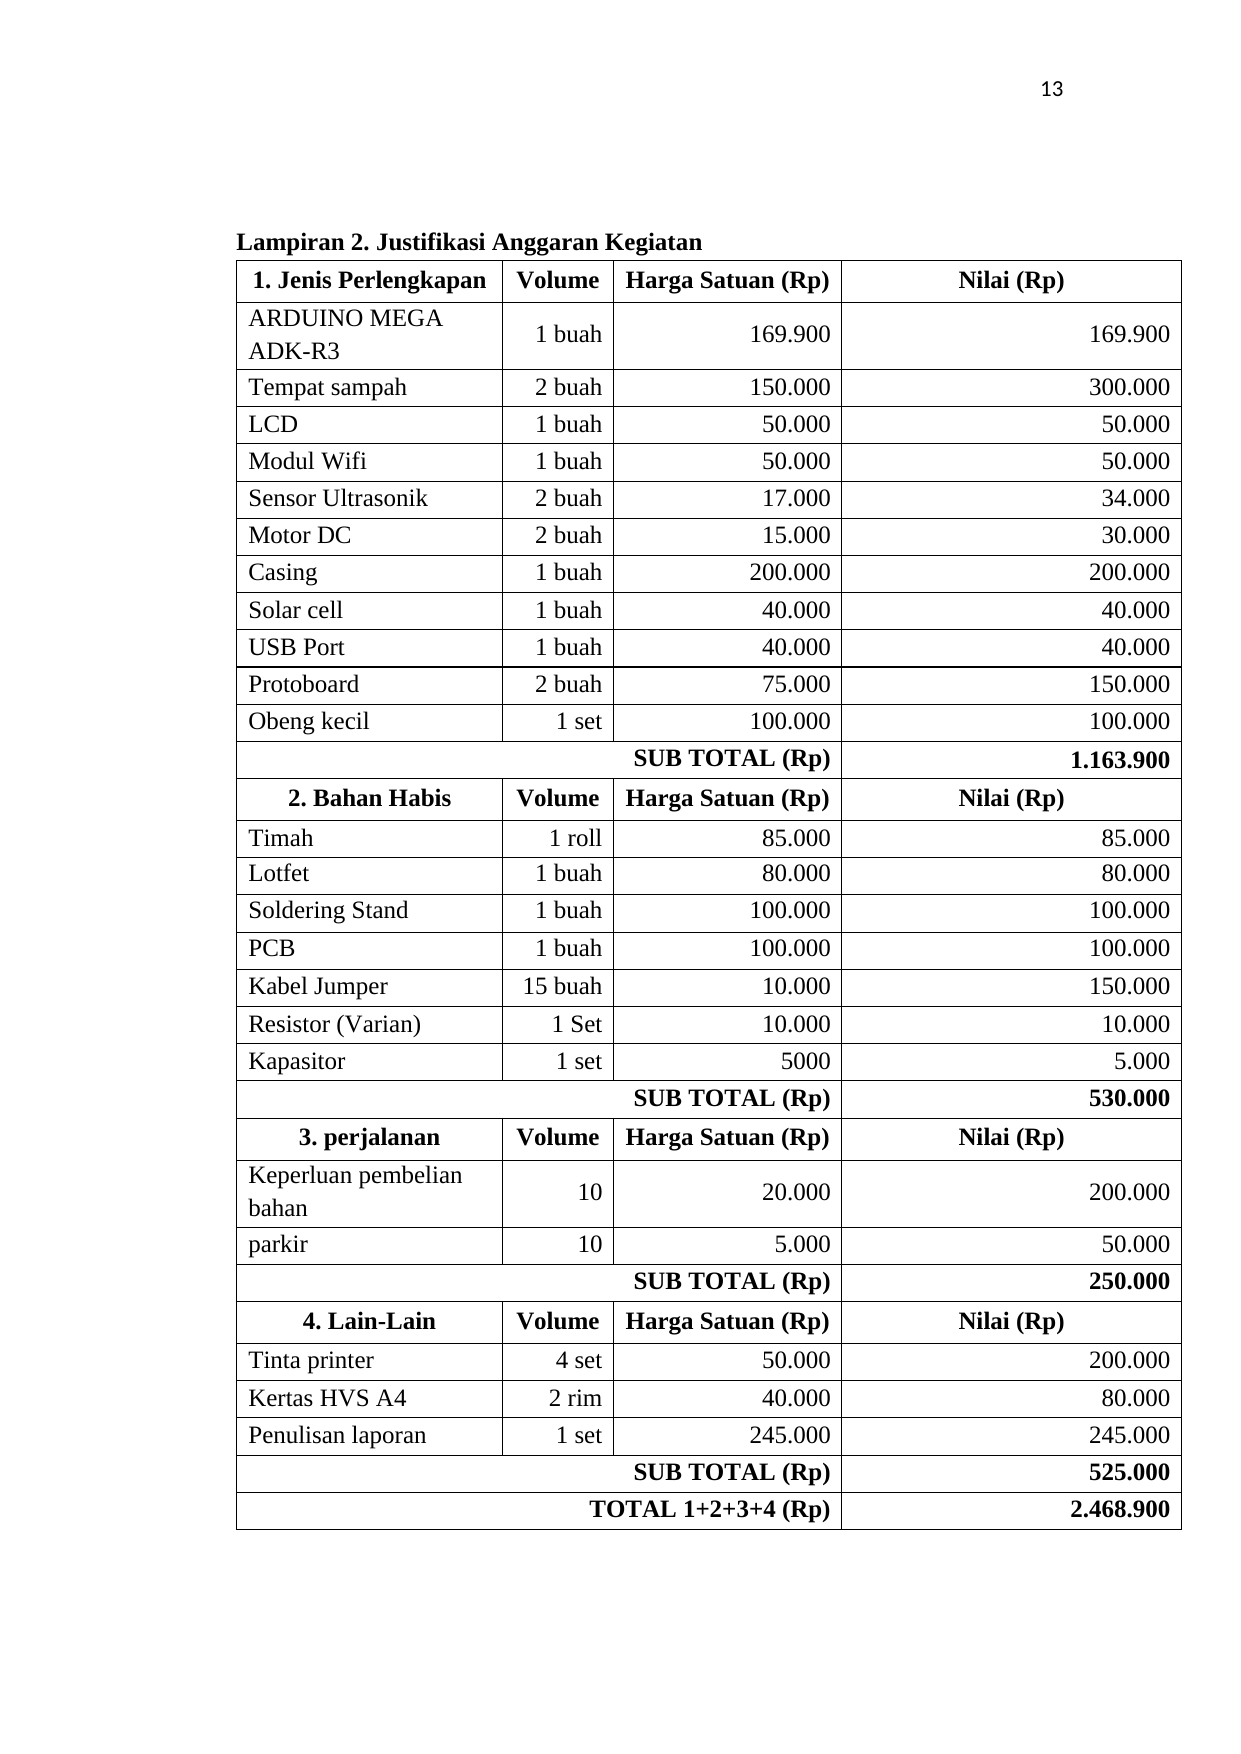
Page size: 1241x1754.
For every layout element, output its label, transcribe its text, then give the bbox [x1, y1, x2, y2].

table_cell 250.000 [842, 1265, 1181, 1301]
table_cell 4 set [503, 1344, 613, 1380]
table_cell Motor DC [237, 519, 502, 555]
table_cell 525.000 [842, 1456, 1181, 1492]
table_cell Volume [503, 779, 613, 820]
table_cell 1 buah [503, 630, 613, 666]
table_cell 169.900 [614, 303, 841, 369]
table_header Harga Satuan (Rp) [614, 261, 841, 302]
table_cell Kapasitor [237, 1044, 502, 1080]
table_cell Lotfet [237, 858, 502, 894]
table_cell 100.000 [614, 705, 841, 741]
table_cell 10 [503, 1161, 613, 1227]
table_cell Volume [503, 1302, 613, 1343]
table_cell 150.000 [842, 970, 1181, 1006]
table_cell 1 buah [503, 895, 613, 932]
table_cell 530.000 [842, 1081, 1181, 1117]
table_cell 10.000 [842, 1007, 1181, 1043]
table_cell 50.000 [842, 1228, 1181, 1264]
table_cell 200.000 [614, 556, 841, 592]
table_cell 20.000 [614, 1161, 841, 1227]
subtitle Lampiran 2. Justifikasi Anggaran Kegiatan [236, 227, 1063, 256]
table_cell Obeng kecil [237, 705, 502, 741]
table_cell TOTAL 1+2+3+4 (Rp) [237, 1493, 841, 1529]
table_cell 30.000 [842, 519, 1181, 555]
table_cell 2 rim [503, 1381, 613, 1417]
table_cell 5.000 [614, 1228, 841, 1264]
table_cell Kabel Jumper [237, 970, 502, 1006]
table_cell Nilai (Rp) [842, 779, 1181, 820]
table_cell SUB TOTAL (Rp) [237, 1456, 841, 1492]
table_cell Sensor Ultrasonik [237, 482, 502, 518]
table_cell 50.000 [842, 407, 1181, 443]
table_cell 245.000 [842, 1418, 1181, 1454]
table_cell 1.163.900 [842, 742, 1181, 778]
table_cell 40.000 [614, 593, 841, 629]
table_cell parkir [237, 1228, 502, 1264]
table_cell Resistor (Varian) [237, 1007, 502, 1043]
table_cell 150.000 [614, 370, 841, 406]
table_cell 50.000 [614, 444, 841, 481]
table_cell Arduino Mega ADK-R3 [237, 303, 502, 369]
table_cell 2 buah [503, 519, 613, 555]
table_cell 1 buah [503, 933, 613, 969]
table_cell 1 buah [503, 556, 613, 592]
table_cell Harga Satuan (Rp) [614, 1302, 841, 1343]
table_cell 17.000 [614, 482, 841, 518]
table_cell LCD [237, 407, 502, 443]
table_cell Tempat sampah [237, 370, 502, 406]
table_cell 50.000 [614, 407, 841, 443]
table_cell Timah [237, 821, 502, 857]
table_cell 1 Set [503, 1007, 613, 1043]
table_cell Keperluan pembelian bahan [237, 1161, 502, 1227]
table_cell 200.000 [842, 1161, 1181, 1227]
table_cell Harga Satuan (Rp) [614, 1119, 841, 1159]
table_cell 4. Lain-Lain [237, 1302, 502, 1343]
table_cell 1 set [503, 1418, 613, 1454]
table_cell 40.000 [842, 593, 1181, 629]
table_cell 85.000 [614, 821, 841, 857]
table_cell 10.000 [614, 1007, 841, 1043]
table_cell 100.000 [614, 895, 841, 932]
table_cell 75.000 [614, 668, 841, 704]
table_cell 40.000 [614, 1381, 841, 1417]
table_cell 40.000 [842, 630, 1181, 666]
table_cell Solar cell [237, 593, 502, 629]
table_cell 2. Bahan Habis [237, 779, 502, 820]
table_cell 34.000 [842, 482, 1181, 518]
table_cell Soldering Stand [237, 895, 502, 932]
table_cell Tinta printer [237, 1344, 502, 1380]
table_cell 169.900 [842, 303, 1181, 369]
table_cell SUB TOTAL (Rp) [237, 1265, 841, 1301]
table_cell 300.000 [842, 370, 1181, 406]
table_cell 245.000 [614, 1418, 841, 1454]
table_cell 100.000 [842, 705, 1181, 741]
table_cell 85.000 [842, 821, 1181, 857]
table_cell 15 buah [503, 970, 613, 1006]
table_cell 200.000 [842, 1344, 1181, 1380]
table_cell Kertas HVS A4 [237, 1381, 502, 1417]
table_cell 50.000 [614, 1344, 841, 1380]
table_cell 1 set [503, 705, 613, 741]
table_cell 2 buah [503, 482, 613, 518]
table_cell SUB TOTAL (Rp) [237, 742, 841, 778]
table_cell 2 buah [503, 370, 613, 406]
table_cell 150.000 [842, 668, 1181, 704]
table_cell Protoboard [237, 668, 502, 704]
table_cell Nilai (Rp) [842, 1119, 1181, 1159]
table_cell PCB [237, 933, 502, 969]
table_cell 10.000 [614, 970, 841, 1006]
table_cell 1 buah [503, 858, 613, 894]
table_header Volume [503, 261, 613, 302]
table_cell 1 buah [503, 407, 613, 443]
table_cell 80.000 [842, 858, 1181, 894]
table_cell 200.000 [842, 556, 1181, 592]
table_cell USB Port [237, 630, 502, 666]
table_cell Penulisan laporan [237, 1418, 502, 1454]
table_cell Nilai (Rp) [842, 1302, 1181, 1343]
table_cell 1 buah [503, 444, 613, 481]
table_cell 1 buah [503, 593, 613, 629]
table_cell 100.000 [842, 933, 1181, 969]
table_cell 40.000 [614, 630, 841, 666]
table_cell 1 buah [503, 303, 613, 369]
table_cell 10 [503, 1228, 613, 1264]
table_cell SUB TOTAL (Rp) [237, 1081, 841, 1117]
table_cell 2.468.900 [842, 1493, 1181, 1529]
table_cell 1 set [503, 1044, 613, 1080]
table_cell 15.000 [614, 519, 841, 555]
table_cell 100.000 [614, 933, 841, 969]
table_cell 3. perjalanan [237, 1119, 502, 1159]
table_cell 2 buah [503, 668, 613, 704]
table_cell Modul Wifi [237, 444, 502, 481]
table_cell 5000 [614, 1044, 841, 1080]
table_cell 1 roll [503, 821, 613, 857]
table_header Nilai (Rp) [842, 261, 1181, 302]
table_cell 5.000 [842, 1044, 1181, 1080]
table_cell Casing [237, 556, 502, 592]
table_cell 80.000 [614, 858, 841, 894]
table_cell Harga Satuan (Rp) [614, 779, 841, 820]
table_cell 50.000 [842, 444, 1181, 481]
table_cell 80.000 [842, 1381, 1181, 1417]
table_cell Volume [503, 1119, 613, 1159]
table_header 1. Jenis Perlengkapan [237, 261, 502, 302]
table_cell 100.000 [842, 895, 1181, 932]
